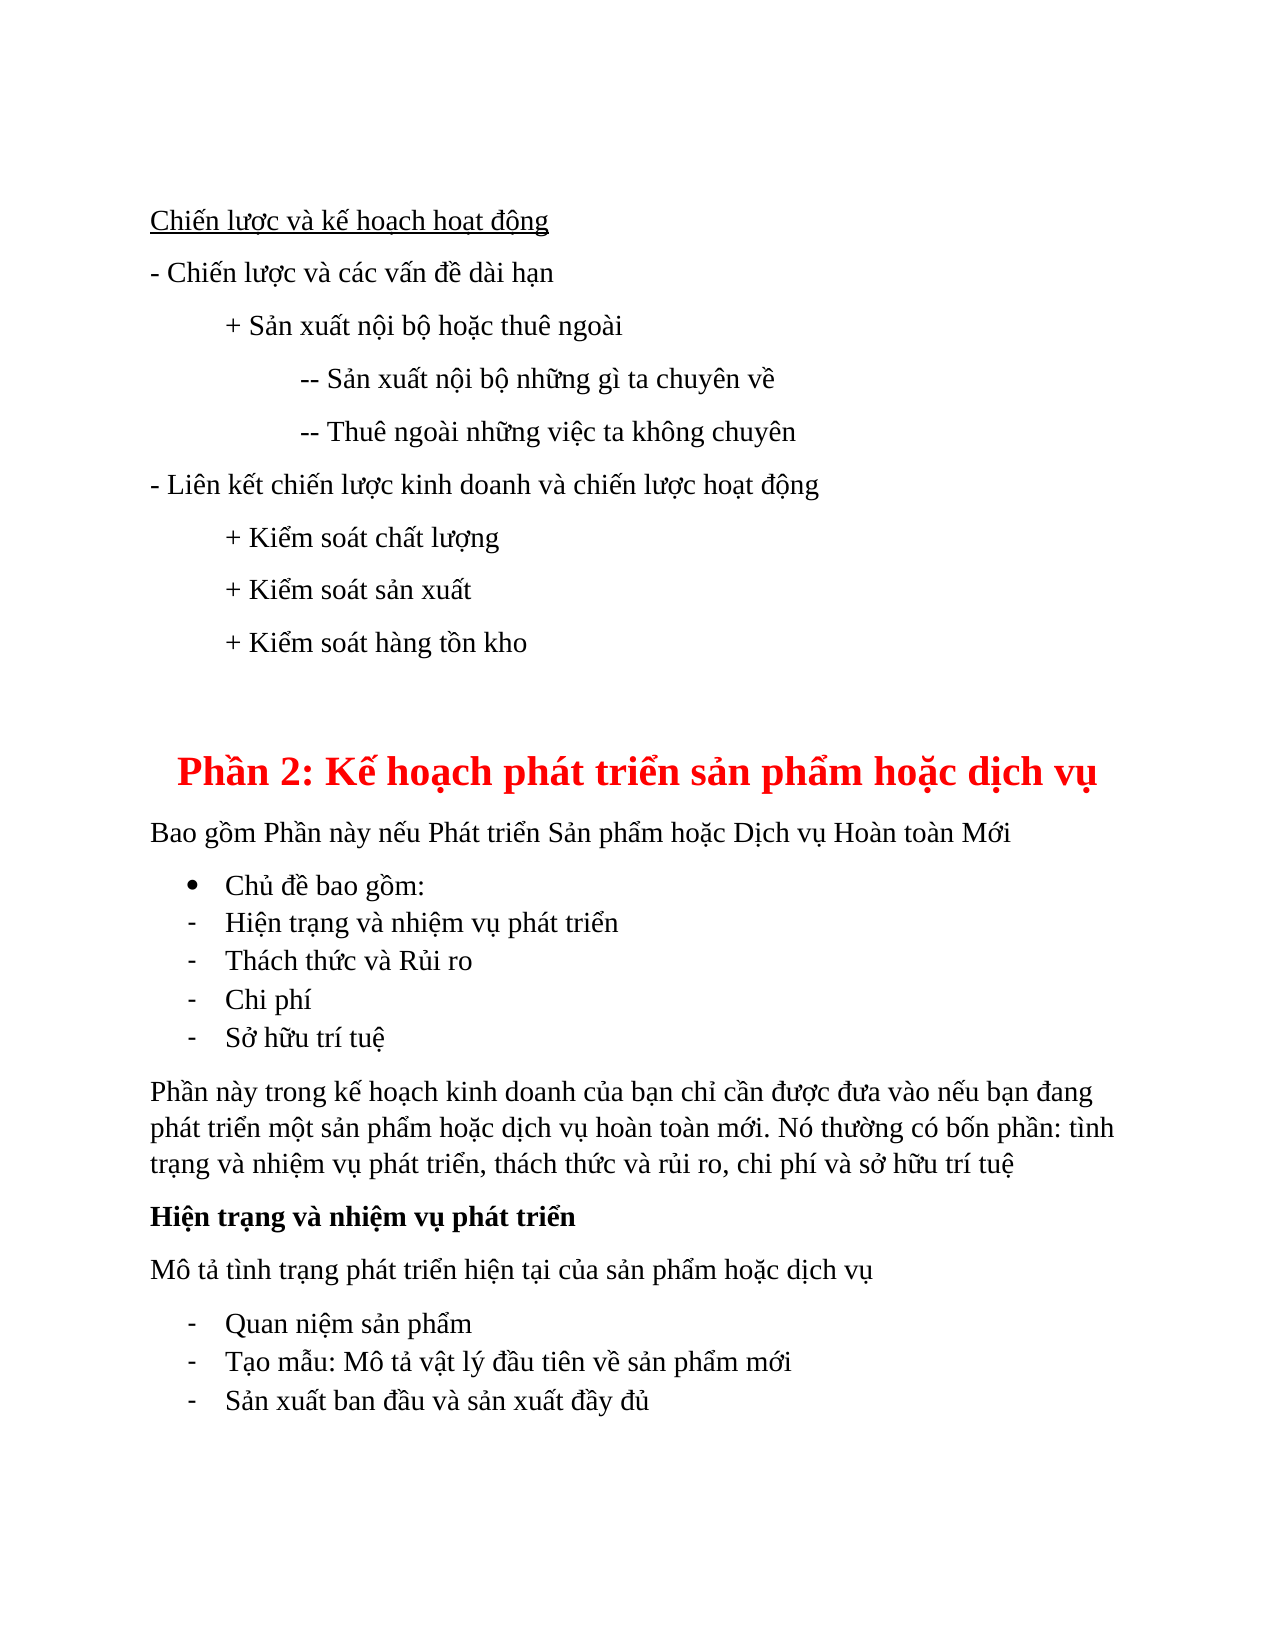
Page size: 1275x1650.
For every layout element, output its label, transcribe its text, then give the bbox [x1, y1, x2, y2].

list Chủ đề bao gồm: [187, 868, 1125, 901]
text Mô tả tình trạng phát triển hiện tại của sản phẩm hoặc dịch vụ [150, 1252, 1125, 1286]
list Hiện trạng và nhiệm vụ phát triển [187, 904, 1125, 939]
text - Liên kết chiến lược kinh doanh và chiến lược hoạt động [150, 467, 1125, 500]
text + Kiểm soát hàng tồn kho [150, 625, 1125, 659]
text -- Sản xuất nội bộ những gì ta chuyên về [150, 361, 1125, 395]
text Phần 2: Kế hoạch phát triển sản phẩm hoặc dịch vụ [150, 746, 1125, 794]
list Chi phí [187, 981, 1125, 1016]
text Chiến lược và kế hoạch hoạt động [150, 203, 1125, 236]
text - Chiến lược và các vấn đề dài hạn [150, 256, 1125, 289]
text + Sản xuất nội bộ hoặc thuê ngoài [150, 308, 1125, 342]
text + Kiểm soát chất lượng [150, 520, 1125, 553]
text Hiện trạng và nhiệm vụ phát triển [150, 1199, 1125, 1233]
list Sản xuất ban đầu và sản xuất đầy đủ [187, 1382, 1125, 1417]
text Bao gồm Phần này nếu Phát triển Sản phẩm hoặc Dịch vụ Hoàn toàn Mới [150, 815, 1125, 848]
list Thách thức và Rủi ro [187, 942, 1125, 978]
list Quan niệm sản phẩm [187, 1305, 1125, 1341]
list Sở hữu trí tuệ [187, 1019, 1125, 1055]
list Tạo mẫu: Mô tả vật lý đầu tiên về sản phẩm mới [187, 1343, 1125, 1379]
text -- Thuê ngoài những việc ta không chuyên [150, 414, 1125, 448]
text + Kiểm soát sản xuất [150, 572, 1125, 606]
text Phần này trong kế hoạch kinh doanh của bạn chỉ cần được đưa vào nếu bạn đang phát triển một sản phẩm hoặc dịch vụ hoàn toàn mới. Nó thường có bốn phần: tình trạng và nhiệm vụ phát triển, thách thức và rủi ro, chi phí và sở hữu trí tuệ [150, 1074, 1125, 1180]
